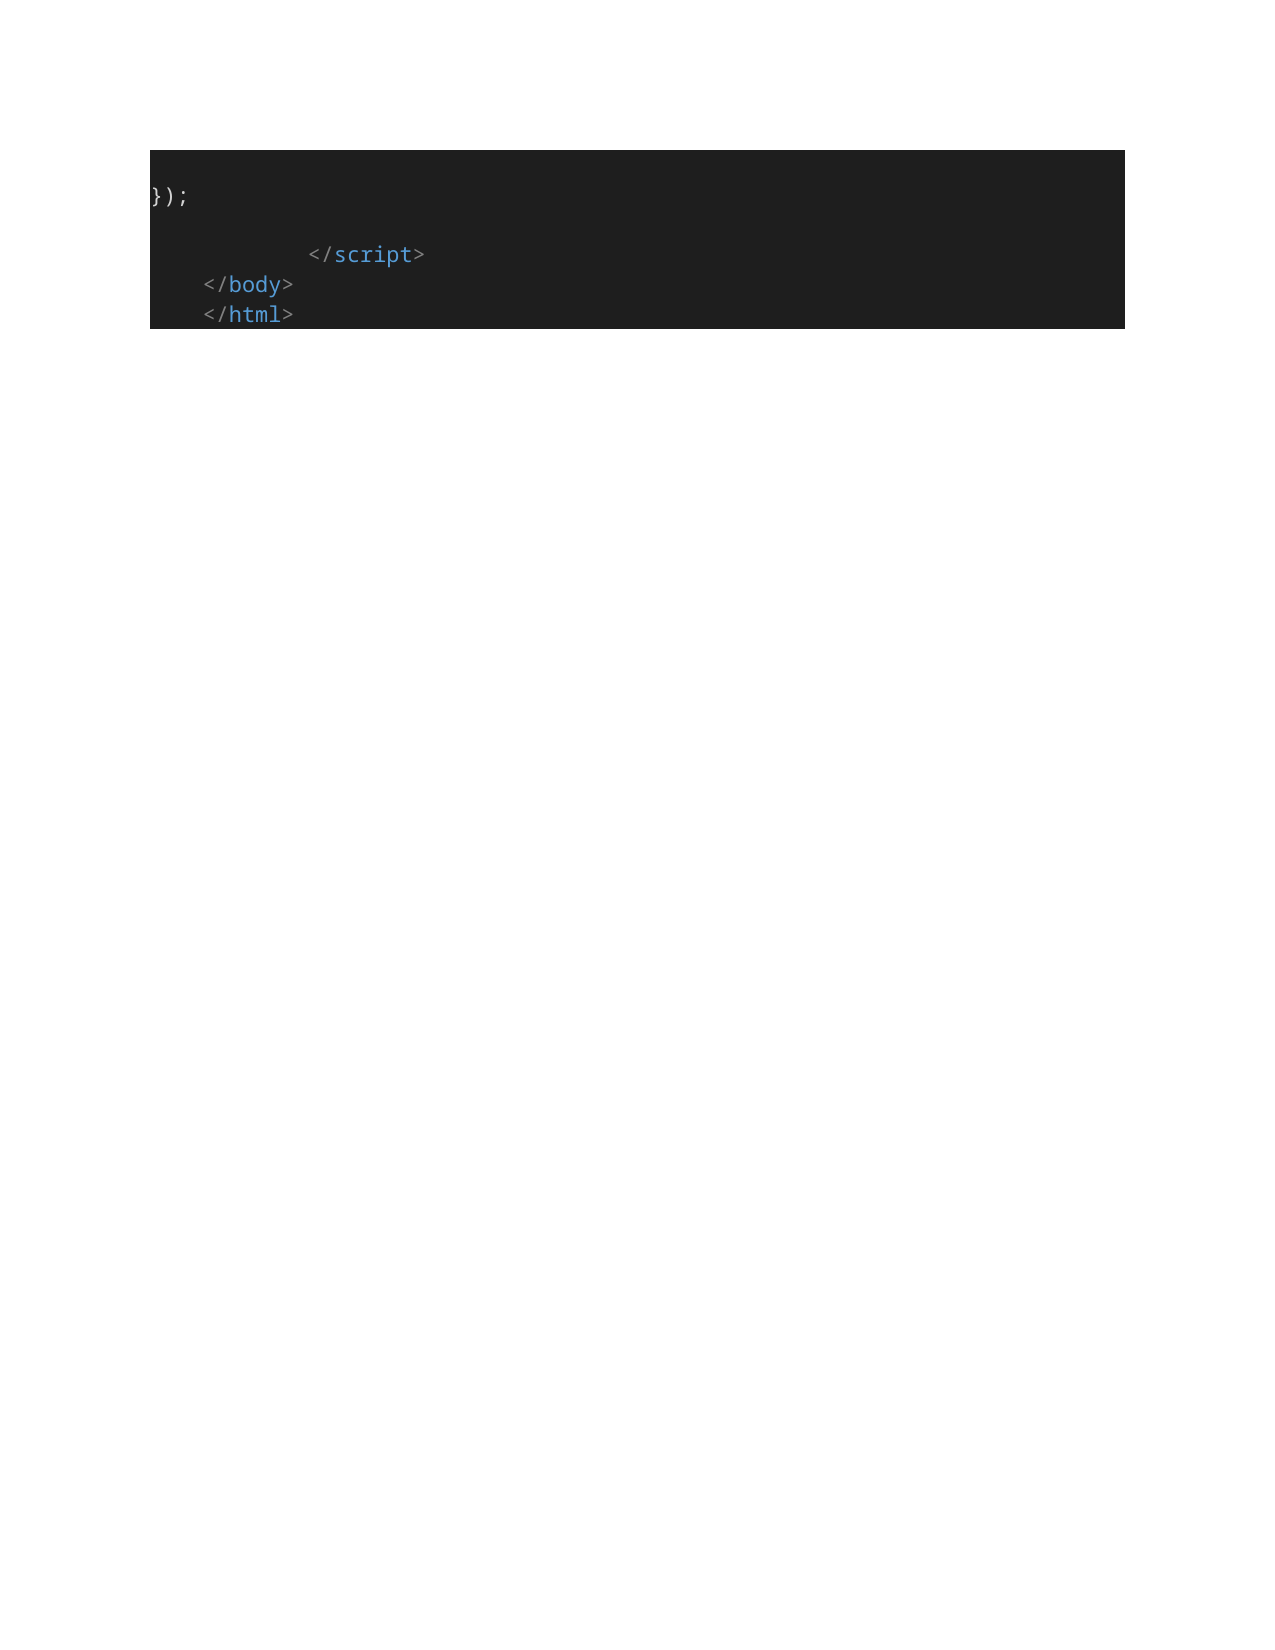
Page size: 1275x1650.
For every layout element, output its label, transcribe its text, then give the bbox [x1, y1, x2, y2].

text </script> [150, 239, 1125, 269]
text </body> [150, 269, 1125, 299]
text }); [150, 180, 1125, 209]
text </html> [150, 299, 1125, 329]
